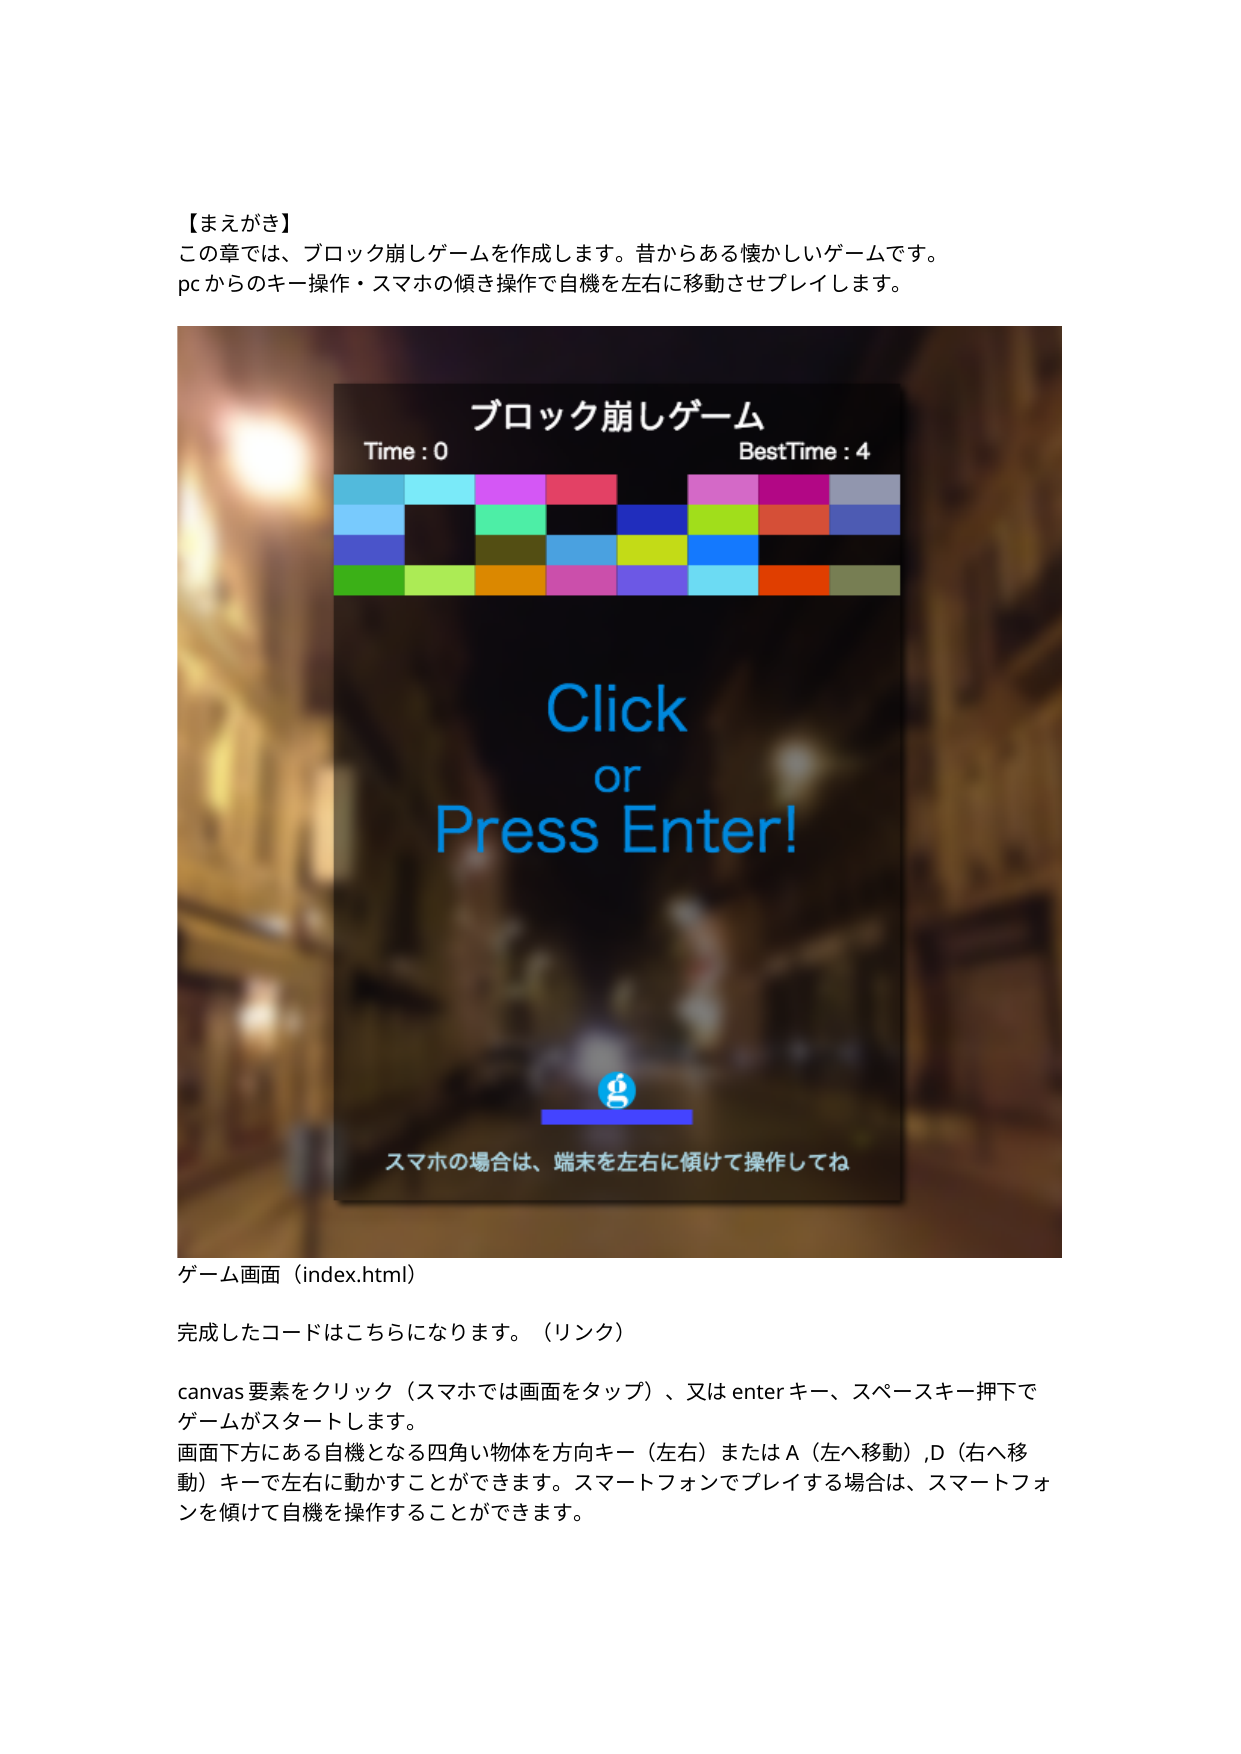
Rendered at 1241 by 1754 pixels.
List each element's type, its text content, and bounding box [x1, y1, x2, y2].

text 完成したコードはこちらになります。（リンク） [177, 1317, 1063, 1347]
text 【まえがき】 [177, 207, 1063, 237]
text canvas要素をクリック（スマホでは画面をタップ）、又はenterキー、スペースキー押下でゲームがスタートします。 [177, 1375, 1063, 1436]
text 画面下方にある自機となる四角い物体を方向キー（左右）またはA（左へ移動）,D（右へ移動）キーで左右に動かすことができます。スマートフォンでプレイする場合は、スマートフォンを傾けて自機を操作することができます。 [177, 1436, 1063, 1527]
text この章では、ブロック崩しゲームを作成します。昔からある懐かしいゲームです。 [177, 237, 1063, 267]
text pcからのキー操作・スマホの傾き操作で自機を左右に移動させプレイします。 [177, 267, 1063, 297]
text ゲーム画面（index.html） [177, 1258, 1063, 1288]
picture [177, 326, 1062, 1258]
